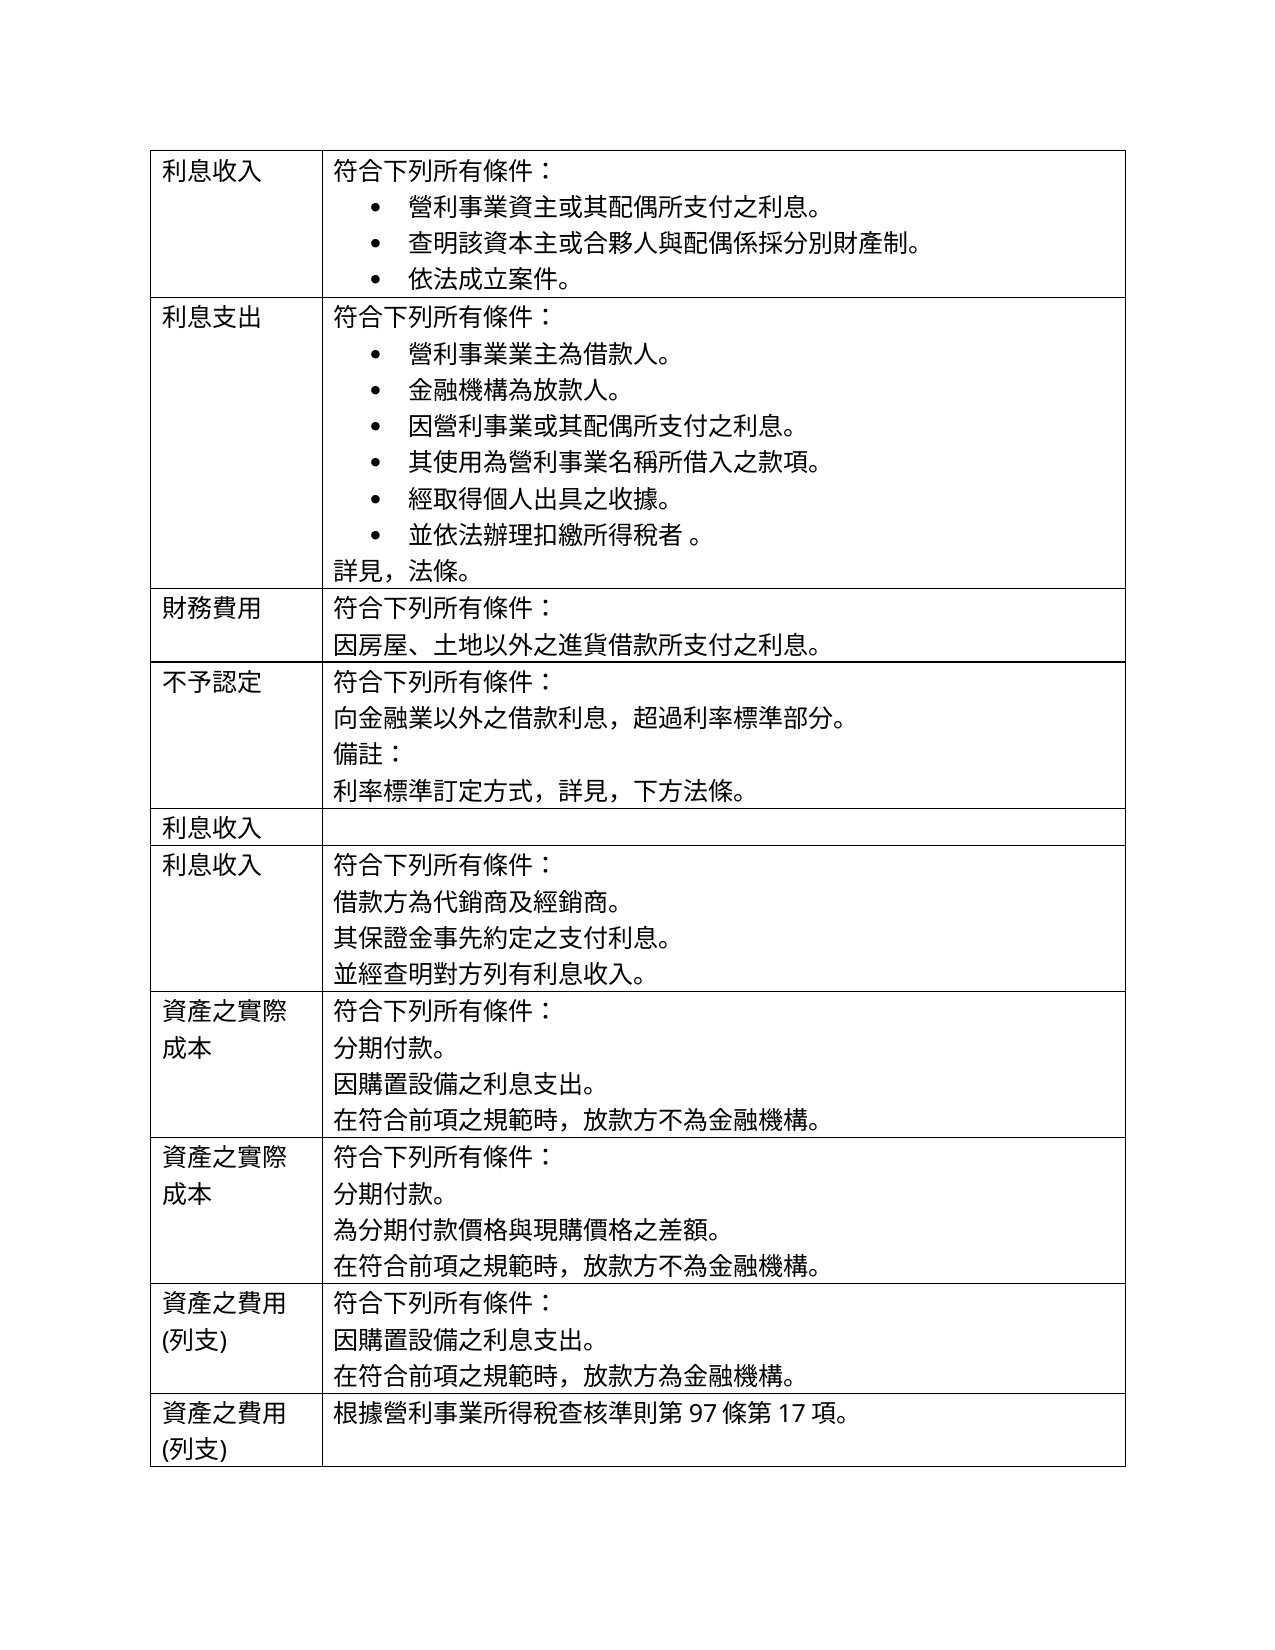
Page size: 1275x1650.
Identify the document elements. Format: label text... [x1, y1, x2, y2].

table_cell 符合下列所有條件： 營利事業業主為借款人。 金融機構為放款人。 因營利事業或其配偶所支付之利息。 其使用為營利事業名稱所借入之款項。 經取得個人出具之收據。 並依法辦理扣繳所得稅者 。 詳見，法條。 [323, 298, 1125, 588]
table_cell 符合下列所有條件： 因購置設備之利息支出。 在符合前項之規範時，放款方為金融機構。 [323, 1284, 1125, 1393]
table_cell 資產之實際成本 [151, 992, 322, 1137]
table_cell 資產之費用(列支) [151, 1394, 322, 1466]
table_cell 符合下列所有條件： 向金融業以外之借款利息，超過利率標準部分。 備註： 利率標準訂定方式，詳見，下方法條。 [323, 663, 1125, 807]
table_cell [323, 809, 1125, 845]
table_cell 利息支出 [151, 298, 322, 588]
table_cell 符合下列所有條件： 分期付款。 為分期付款價格與現購價格之差額。 在符合前項之規範時，放款方不為金融機構。 [323, 1138, 1125, 1283]
table_cell 符合下列所有條件： 營利事業資主或其配偶所支付之利息。 查明該資本主或合夥人與配偶係採分別財產制。 依法成立案件。 [323, 151, 1125, 297]
table_cell 利息收入 [151, 846, 322, 991]
table_cell 資產之實際成本 [151, 1138, 322, 1283]
table_cell 不予認定 [151, 663, 322, 807]
table_cell 財務費用 [151, 589, 322, 661]
table_cell 符合下列所有條件： 借款方為代銷商及經銷商。 其保證金事先約定之支付利息。 並經查明對方列有利息收入。 [323, 846, 1125, 991]
table_cell 利息收入 [151, 809, 322, 845]
table_cell 符合下列所有條件： 因房屋、土地以外之進貨借款所支付之利息。 [323, 589, 1125, 661]
table_cell 利息收入 [151, 151, 322, 297]
table_cell 符合下列所有條件： 分期付款。 因購置設備之利息支出。 在符合前項之規範時，放款方不為金融機構。 [323, 992, 1125, 1137]
table_cell 資產之費用(列支) [151, 1284, 322, 1393]
table_cell 根據營利事業所得稅查核準則第97條第17項。 [323, 1394, 1125, 1466]
